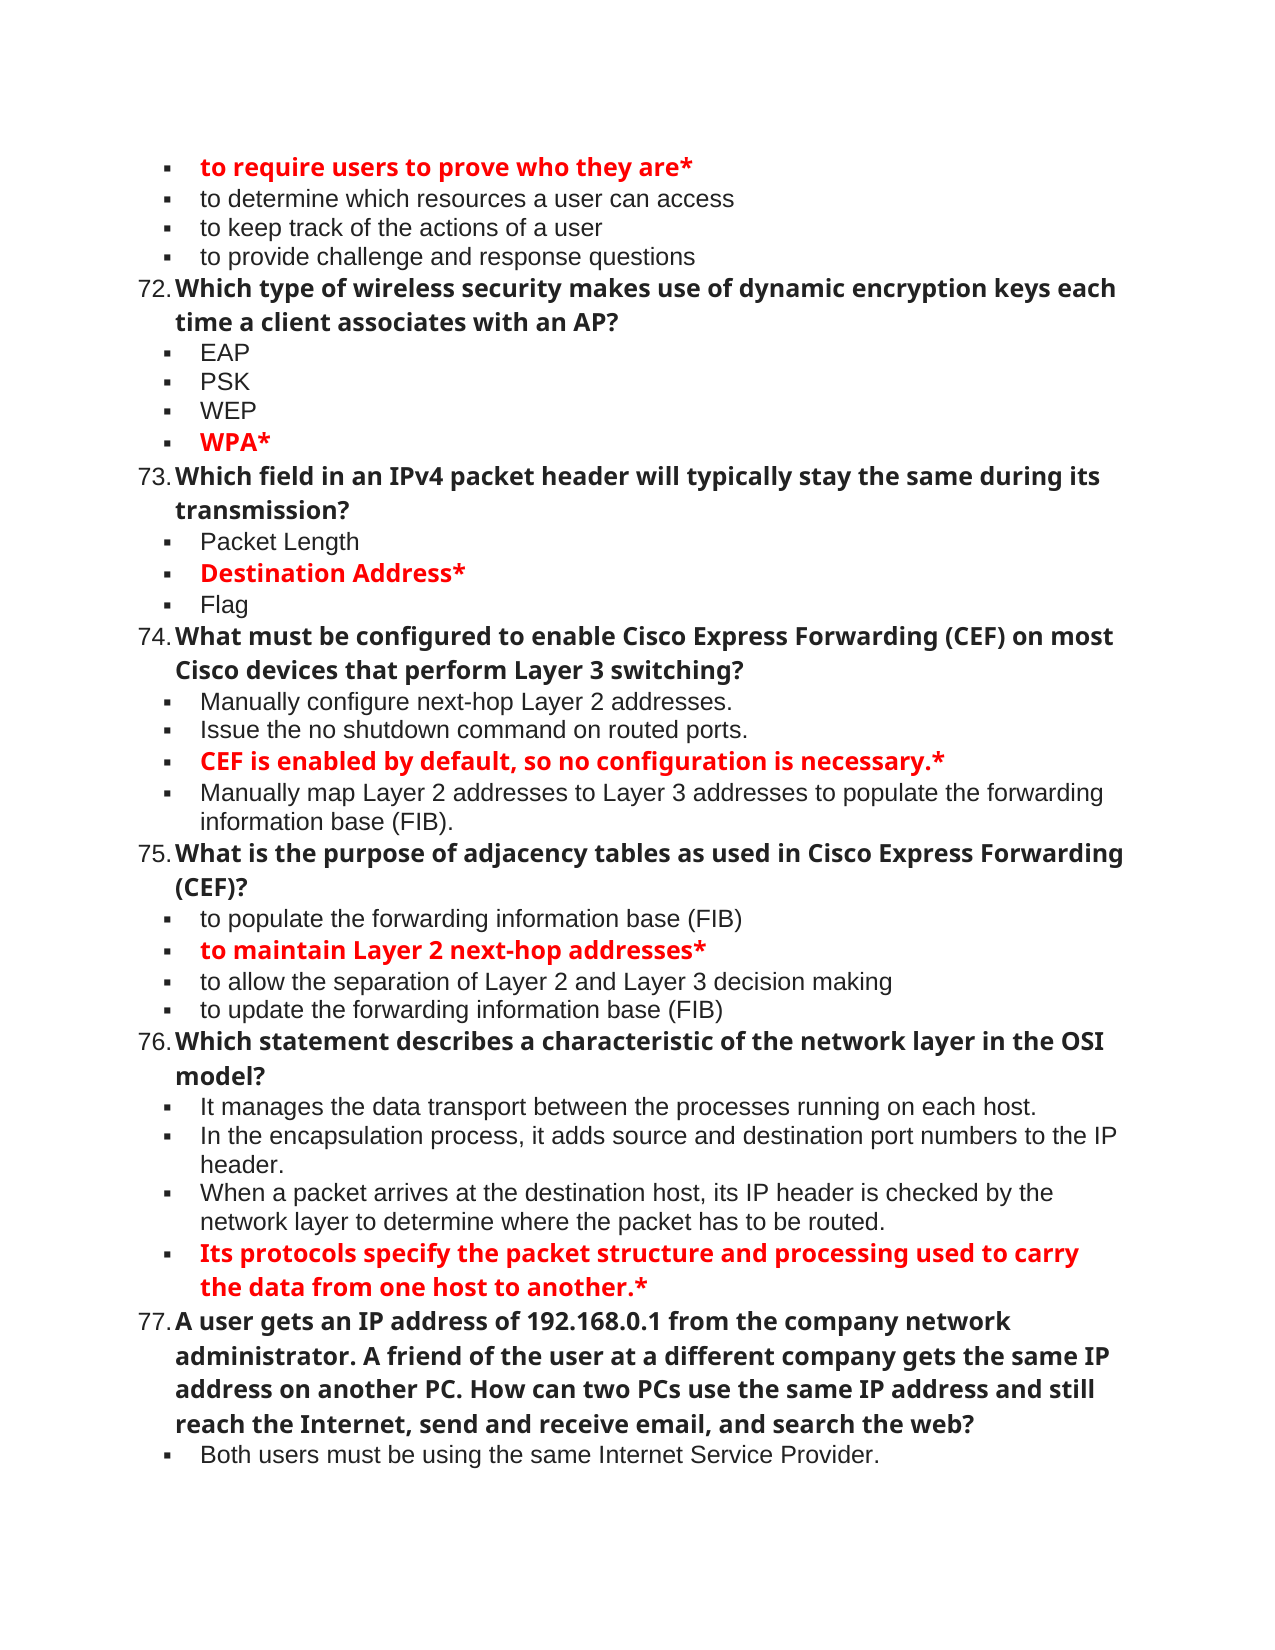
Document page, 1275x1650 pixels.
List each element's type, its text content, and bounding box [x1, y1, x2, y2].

list Both users must be using the same Internet Service Provider. [162, 1440, 1125, 1469]
list to update the forwarding information base (FIB) [162, 995, 1125, 1024]
list Which statement describes a characteristic of the network layer in the OSI model? [137, 1024, 1125, 1092]
list to determine which resources a user can access [162, 184, 1125, 213]
list Issue the no shutdown command on routed ports. [162, 715, 1125, 744]
list Which field in an IPv4 packet header will typically stay the same during its transmission? [137, 459, 1125, 527]
list Its protocols specify the packet structure and processing used to carry the data from one host to another.* [162, 1236, 1125, 1304]
list WEP [162, 396, 1125, 425]
list Packet Length [162, 527, 1125, 556]
list Manually map Layer 2 addresses to Layer 3 addresses to populate the forwarding information base (FIB). [162, 778, 1125, 836]
list PSK [162, 367, 1125, 396]
list CEF is enabled by default, so no configuration is necessary.* [162, 744, 1125, 778]
list WPA* [162, 425, 1125, 459]
list A user gets an IP address of 192.168.0.1 from the company network administrator. A friend of the user at a different company gets the same IP address on another PC. How can two PCs use the same IP address and still reach the Internet, send and receive email, and search the web? [137, 1304, 1125, 1440]
list to require users to prove who they are* [162, 150, 1125, 184]
list to populate the forwarding information base (FIB) [162, 904, 1125, 932]
list When a packet arrives at the destination host, its IP header is checked by the network layer to determine where the packet has to be routed. [162, 1178, 1125, 1236]
list What is the purpose of adjacency tables as used in Cisco Express Forwarding (CEF)? [137, 836, 1125, 904]
list to allow the separation of Layer 2 and Layer 3 decision making [162, 967, 1125, 995]
list It manages the data transport between the processes running on each host. [162, 1092, 1125, 1121]
list to provide challenge and response questions [162, 242, 1125, 270]
list EAP [162, 338, 1125, 367]
list to keep track of the actions of a user [162, 213, 1125, 242]
list In the encapsulation process, it adds source and destination port numbers to the IP header. [162, 1121, 1125, 1178]
list Which type of wireless security makes use of dynamic encryption keys each time a client associates with an AP? [137, 270, 1125, 338]
list Flag [162, 590, 1125, 618]
list to maintain Layer 2 next-hop addresses* [162, 932, 1125, 967]
list Destination Address* [162, 556, 1125, 590]
list What must be configured to enable Cisco Express Forwarding (CEF) on most Cisco devices that perform Layer 3 switching? [137, 618, 1125, 687]
list Manually configure next-hop Layer 2 addresses. [162, 687, 1125, 715]
